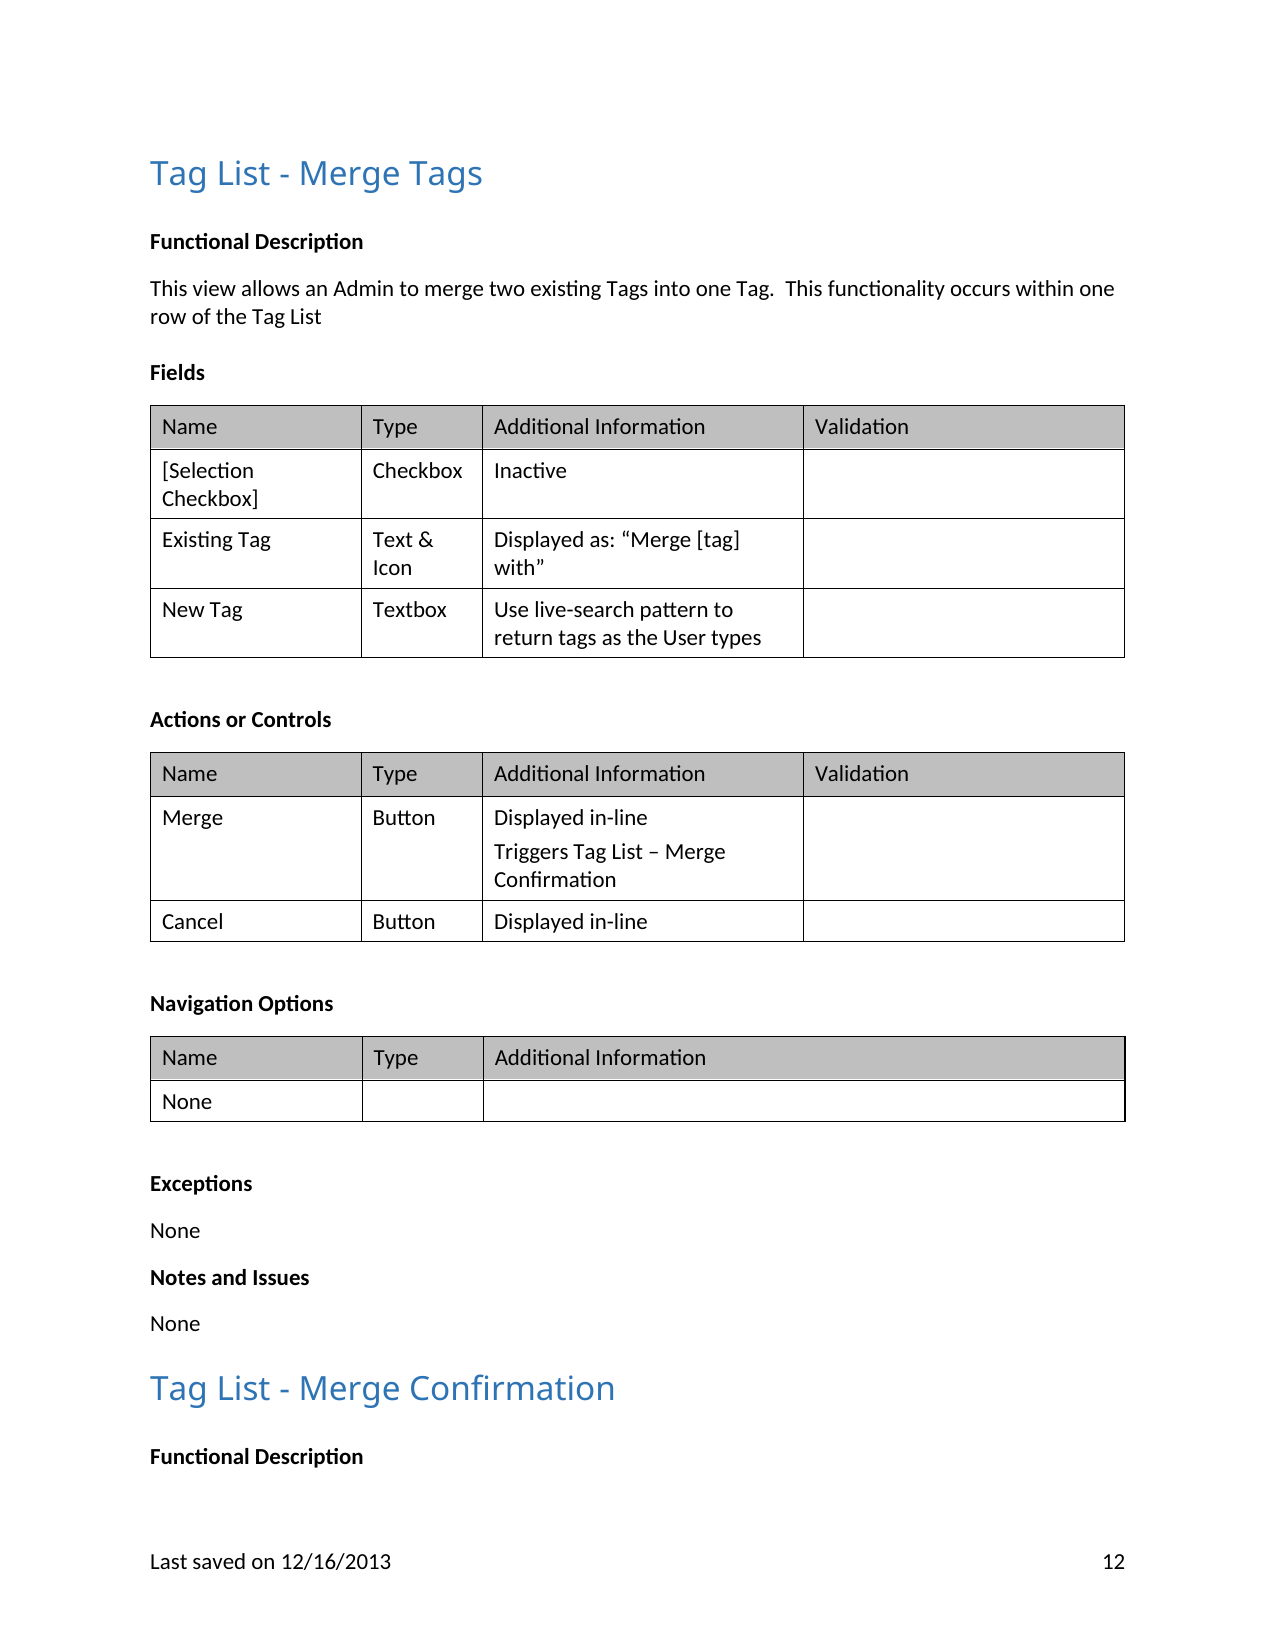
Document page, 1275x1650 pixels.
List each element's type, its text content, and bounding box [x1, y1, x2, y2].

text Functional Description [150, 227, 1125, 255]
table_cell [804, 519, 1124, 588]
text Navigation Options [150, 989, 1125, 1017]
table_cell [363, 1081, 483, 1121]
table_cell [Selection Checkbox] [151, 450, 361, 518]
text Notes and Issues [150, 1263, 1125, 1291]
table_cell New Tag [151, 589, 361, 657]
text None [150, 1216, 1125, 1244]
table_cell Button [362, 797, 482, 899]
text Actions or Controls [150, 705, 1125, 733]
table_cell [484, 1081, 1124, 1121]
table_cell Textbox [362, 589, 482, 657]
table_cell Cancel [151, 901, 361, 941]
text None [150, 1309, 1125, 1338]
table_header Type [363, 1037, 483, 1079]
table_cell Button [362, 901, 482, 941]
table_header Type [362, 753, 482, 796]
table_header Additional Information [484, 1037, 1124, 1079]
text Fields [150, 358, 1125, 386]
table_cell Displayed as: “Merge [tag] with” [483, 519, 803, 588]
table_header Validation [804, 753, 1124, 796]
table_header Validation [804, 406, 1124, 448]
table_cell [804, 589, 1124, 657]
table_header Type [362, 406, 482, 448]
table_cell Existing Tag [151, 519, 361, 588]
text This view allows an Admin to merge two existing Tags into one Tag. This functionality occurs within one row of the Tag List [150, 274, 1125, 330]
table_cell Use live-search pattern to return tags as the User types [483, 589, 803, 657]
table_cell Displayed in-line [483, 901, 803, 941]
table_header Name [151, 1037, 362, 1079]
table_cell Displayed in-line Triggers Tag List – Merge Confirmation [483, 797, 803, 899]
table_cell [804, 450, 1124, 518]
table_cell Merge [151, 797, 361, 899]
table_cell [804, 901, 1124, 941]
table_header Name [151, 406, 361, 448]
table_cell [804, 797, 1124, 899]
subtitle Tag List - Merge Confirmation [150, 1365, 1125, 1410]
table_header Additional Information [483, 406, 803, 448]
text Exceptions [150, 1169, 1125, 1197]
subtitle Tag List - Merge Tags [150, 150, 1125, 195]
table_cell Text & Icon [362, 519, 482, 588]
table_cell Checkbox [362, 450, 482, 518]
table_header Name [151, 753, 361, 796]
table_header Additional Information [483, 753, 803, 796]
table_cell Inactive [483, 450, 803, 518]
table_cell None [151, 1081, 362, 1121]
text Functional Description [150, 1442, 1125, 1470]
